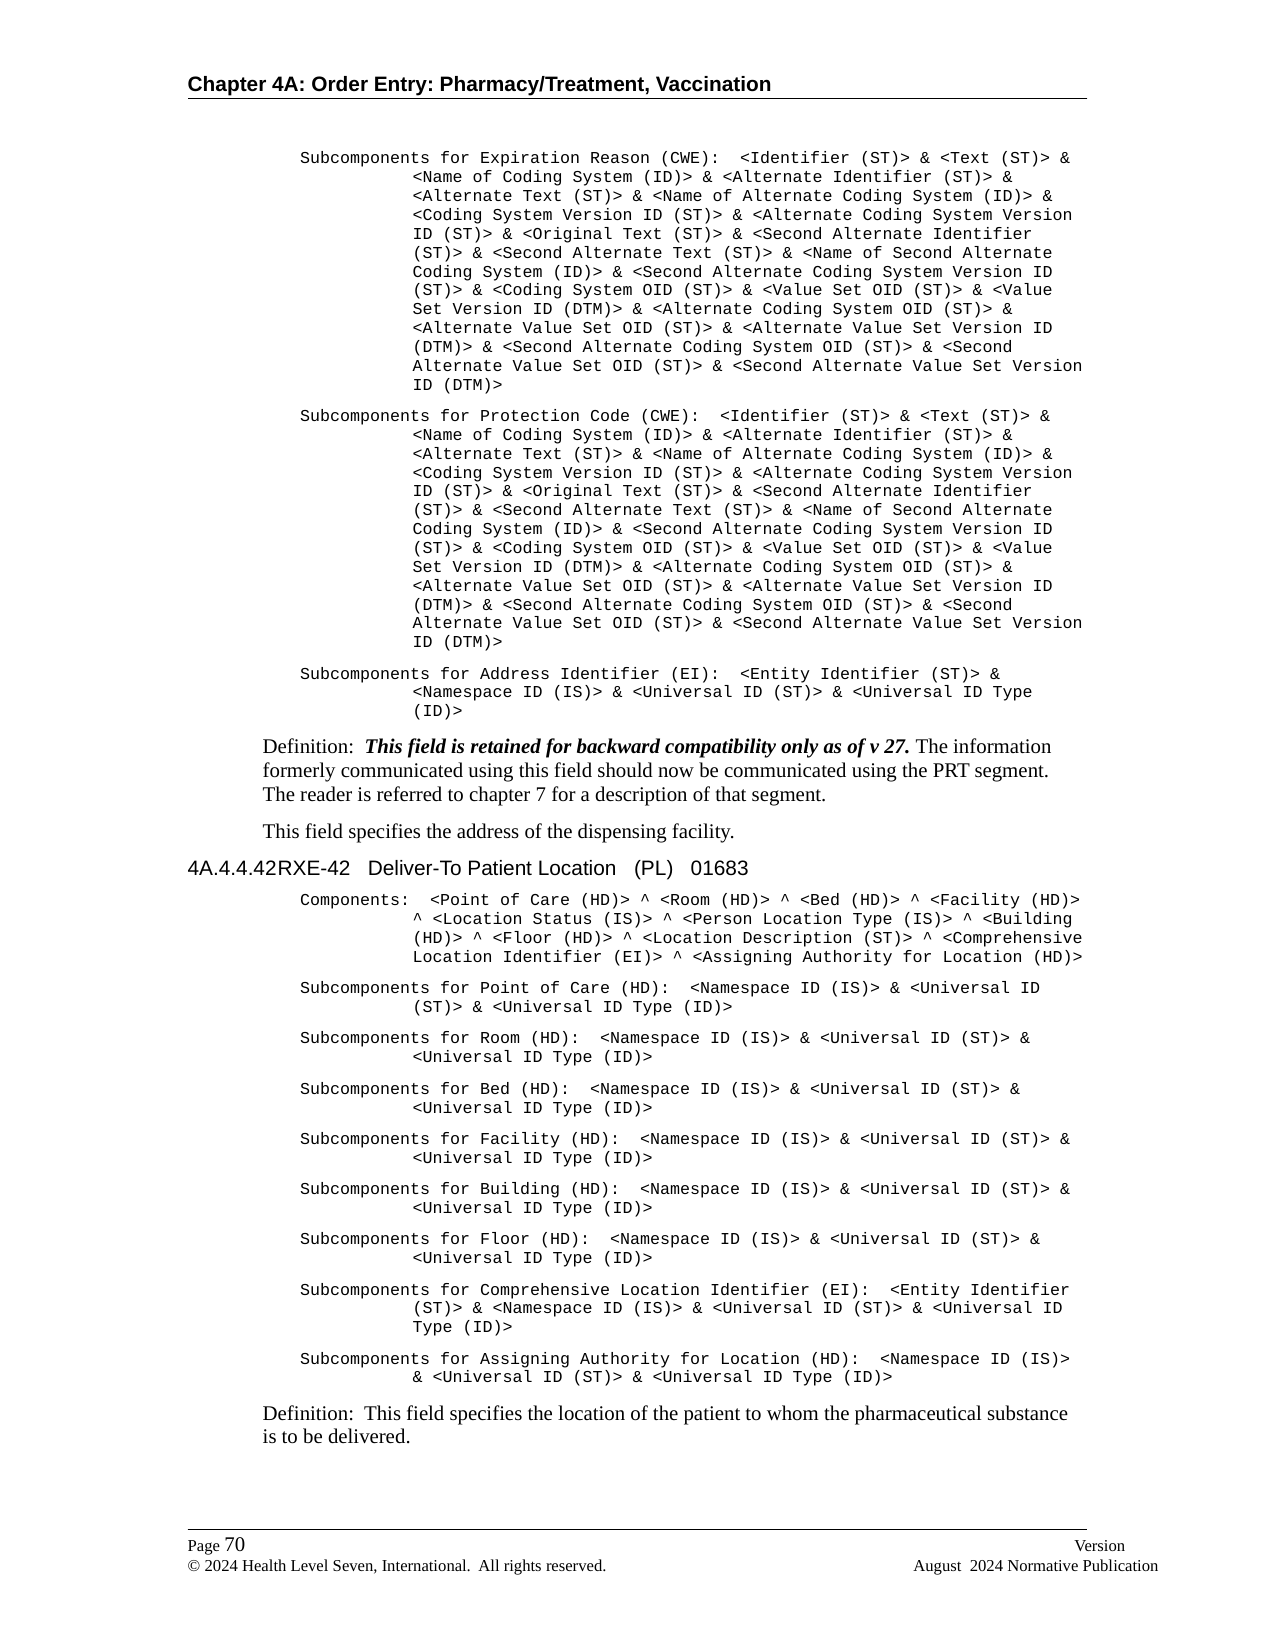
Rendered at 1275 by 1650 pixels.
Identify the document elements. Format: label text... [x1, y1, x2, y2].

text Subcomponents for Address Identifier (EI): <Entity Identifier (ST)> & <Namespace ID (IS)> & <Universal ID (ST)> & <Universal ID Type (ID)> [300, 665, 1087, 722]
text Components: <Point of Care (HD)> ^ <Room (HD)> ^ <Bed (HD)> ^ <Facility (HD)> ^ <Location Status (IS)> ^ <Person Location Type (IS)> ^ <Building (HD)> ^ <Floor (HD)> ^ <Location Description (ST)> ^ <Comprehensive Location Identifier (EI)> ^ <Assigning Authority for Location (HD)> [300, 892, 1087, 967]
text Definition: This field specifies the location of the patient to whom the pharmaceutical substance is to be delivered. [262, 1400, 1087, 1448]
text Subcomponents for Expiration Reason (CWE): <Identifier (ST)> & <Text (ST)> & <Name of Coding System (ID)> & <Alternate Identifier (ST)> & <Alternate Text (ST)> & <Name of Alternate Coding System (ID)> & <Coding System Version ID (ST)> & <Alternate Coding System Version ID (ST)> & <Original Text (ST)> & <Second Alternate Identifier (ST)> & <Second Alternate Text (ST)> & <Name of Second Alternate Coding System (ID)> & <Second Alternate Coding System Version ID (ST)> & <Coding System OID (ST)> & <Value Set OID (ST)> & <Value Set Version ID (DTM)> & <Alternate Coding System OID (ST)> & <Alternate Value Set OID (ST)> & <Alternate Value Set Version ID (DTM)> & <Second Alternate Coding System OID (ST)> & <Second Alternate Value Set OID (ST)> & <Second Alternate Value Set Version ID (DTM)> [300, 150, 1087, 395]
text Subcomponents for Protection Code (CWE): <Identifier (ST)> & <Text (ST)> & <Name of Coding System (ID)> & <Alternate Identifier (ST)> & <Alternate Text (ST)> & <Name of Alternate Coding System (ID)> & <Coding System Version ID (ST)> & <Alternate Coding System Version ID (ST)> & <Original Text (ST)> & <Second Alternate Identifier (ST)> & <Second Alternate Text (ST)> & <Name of Second Alternate Coding System (ID)> & <Second Alternate Coding System Version ID (ST)> & <Coding System OID (ST)> & <Value Set OID (ST)> & <Value Set Version ID (DTM)> & <Alternate Coding System OID (ST)> & <Alternate Value Set OID (ST)> & <Alternate Value Set Version ID (DTM)> & <Second Alternate Coding System OID (ST)> & <Second Alternate Value Set OID (ST)> & <Second Alternate Value Set Version ID (DTM)> [300, 408, 1087, 653]
text Subcomponents for Room (HD): <Namespace ID (IS)> & <Universal ID (ST)> & <Universal ID Type (ID)> [300, 1030, 1087, 1068]
text Subcomponents for Point of Care (HD): <Namespace ID (IS)> & <Universal ID (ST)> & <Universal ID Type (ID)> [300, 980, 1087, 1018]
text Subcomponents for Comprehensive Location Identifier (EI): <Entity Identifier (ST)> & <Namespace ID (IS)> & <Universal ID (ST)> & <Universal ID Type (ID)> [300, 1281, 1087, 1338]
text This field specifies the address of the dispensing facility. [262, 819, 1087, 843]
text Subcomponents for Floor (HD): <Namespace ID (IS)> & <Universal ID (ST)> & <Universal ID Type (ID)> [300, 1231, 1087, 1269]
text Subcomponents for Facility (HD): <Namespace ID (IS)> & <Universal ID (ST)> & <Universal ID Type (ID)> [300, 1131, 1087, 1168]
text Subcomponents for Building (HD): <Namespace ID (IS)> & <Universal ID (ST)> & <Universal ID Type (ID)> [300, 1181, 1087, 1218]
text Subcomponents for Assigning Authority for Location (HD): <Namespace ID (IS)> & <Universal ID (ST)> & <Universal ID Type (ID)> [300, 1350, 1087, 1388]
text Definition: This field is retained for backward compatibility only as of v 27. The information formerly communicated using this field should now be communicated using the PRT segment. The reader is referred to chapter 7 for a description of that segment. [262, 734, 1087, 806]
text Subcomponents for Bed (HD): <Namespace ID (IS)> & <Universal ID (ST)> & <Universal ID Type (ID)> [300, 1080, 1087, 1118]
subtitle RXE-42 Deliver-To Patient Location (PL) 01683 [187, 856, 1087, 879]
